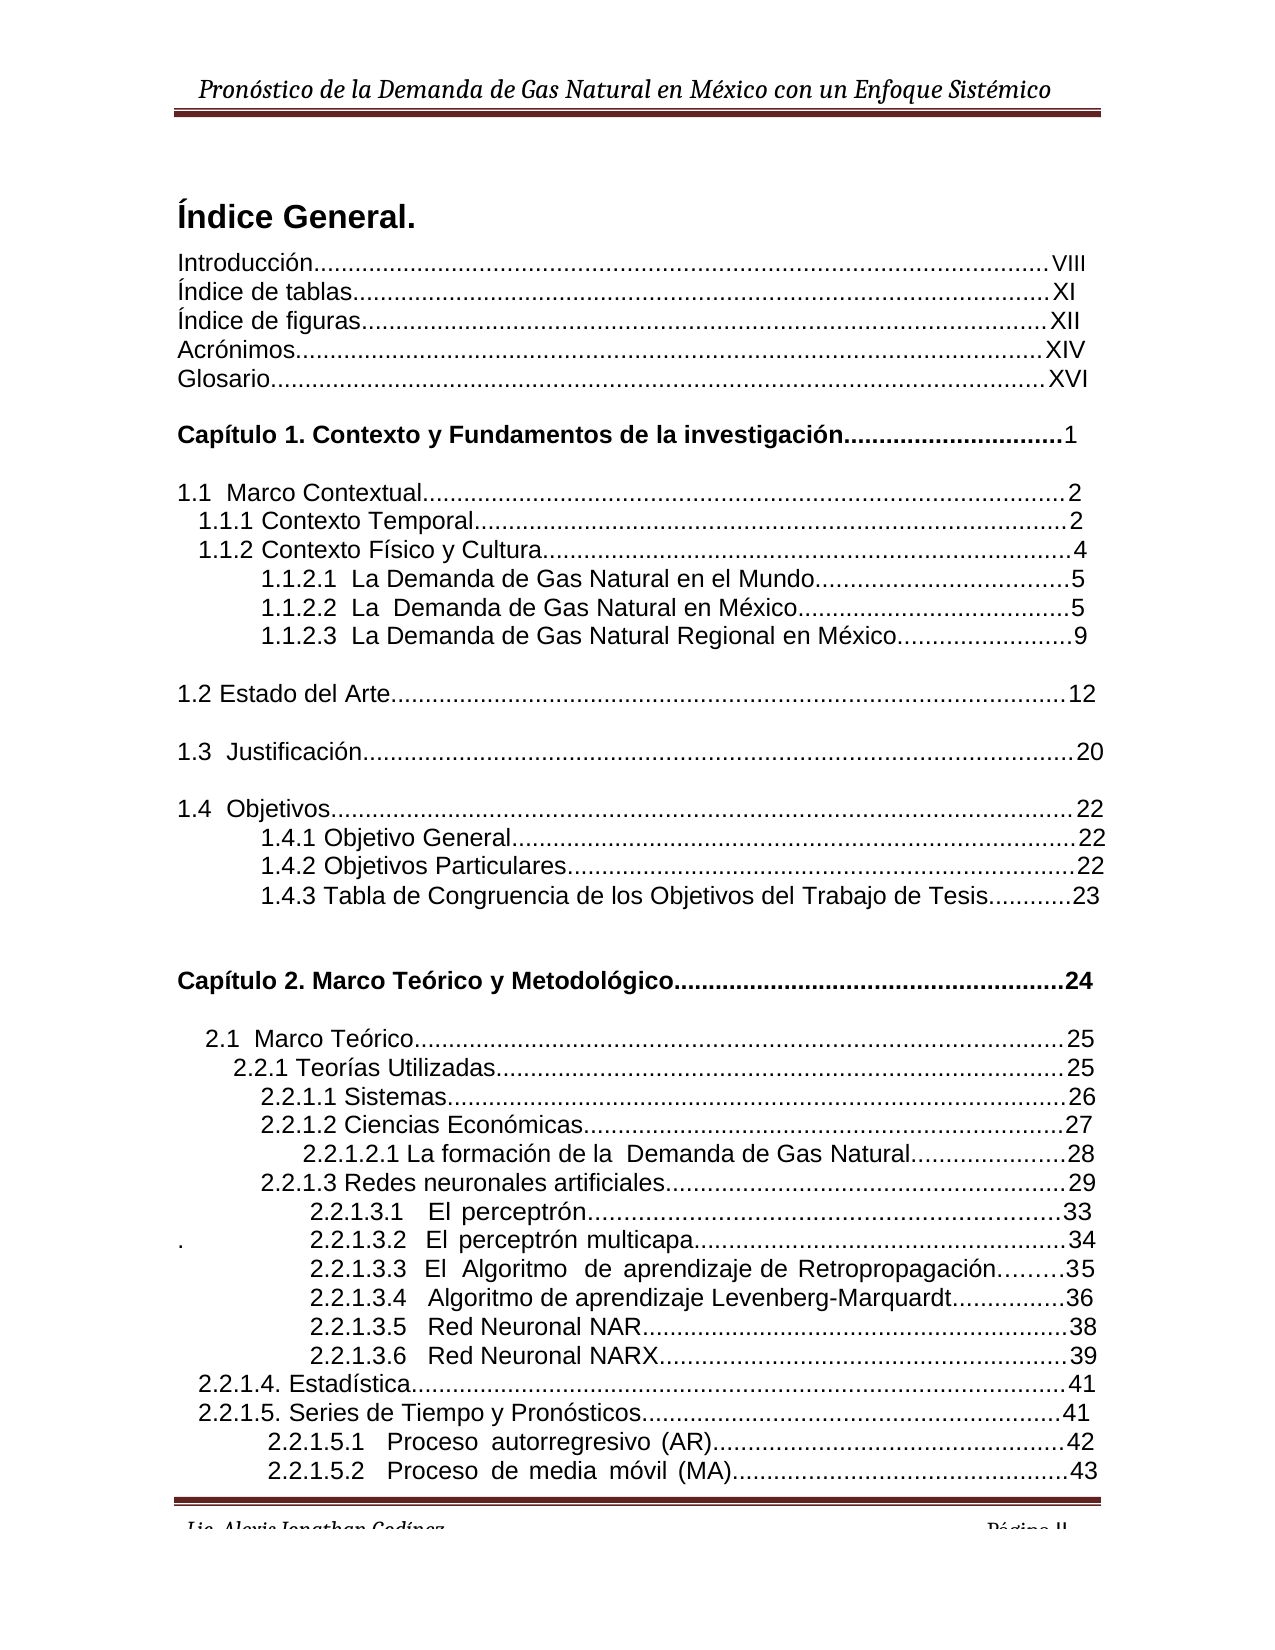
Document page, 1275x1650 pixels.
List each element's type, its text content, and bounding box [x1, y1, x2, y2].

subtitle Índice General. [177, 197, 1260, 236]
